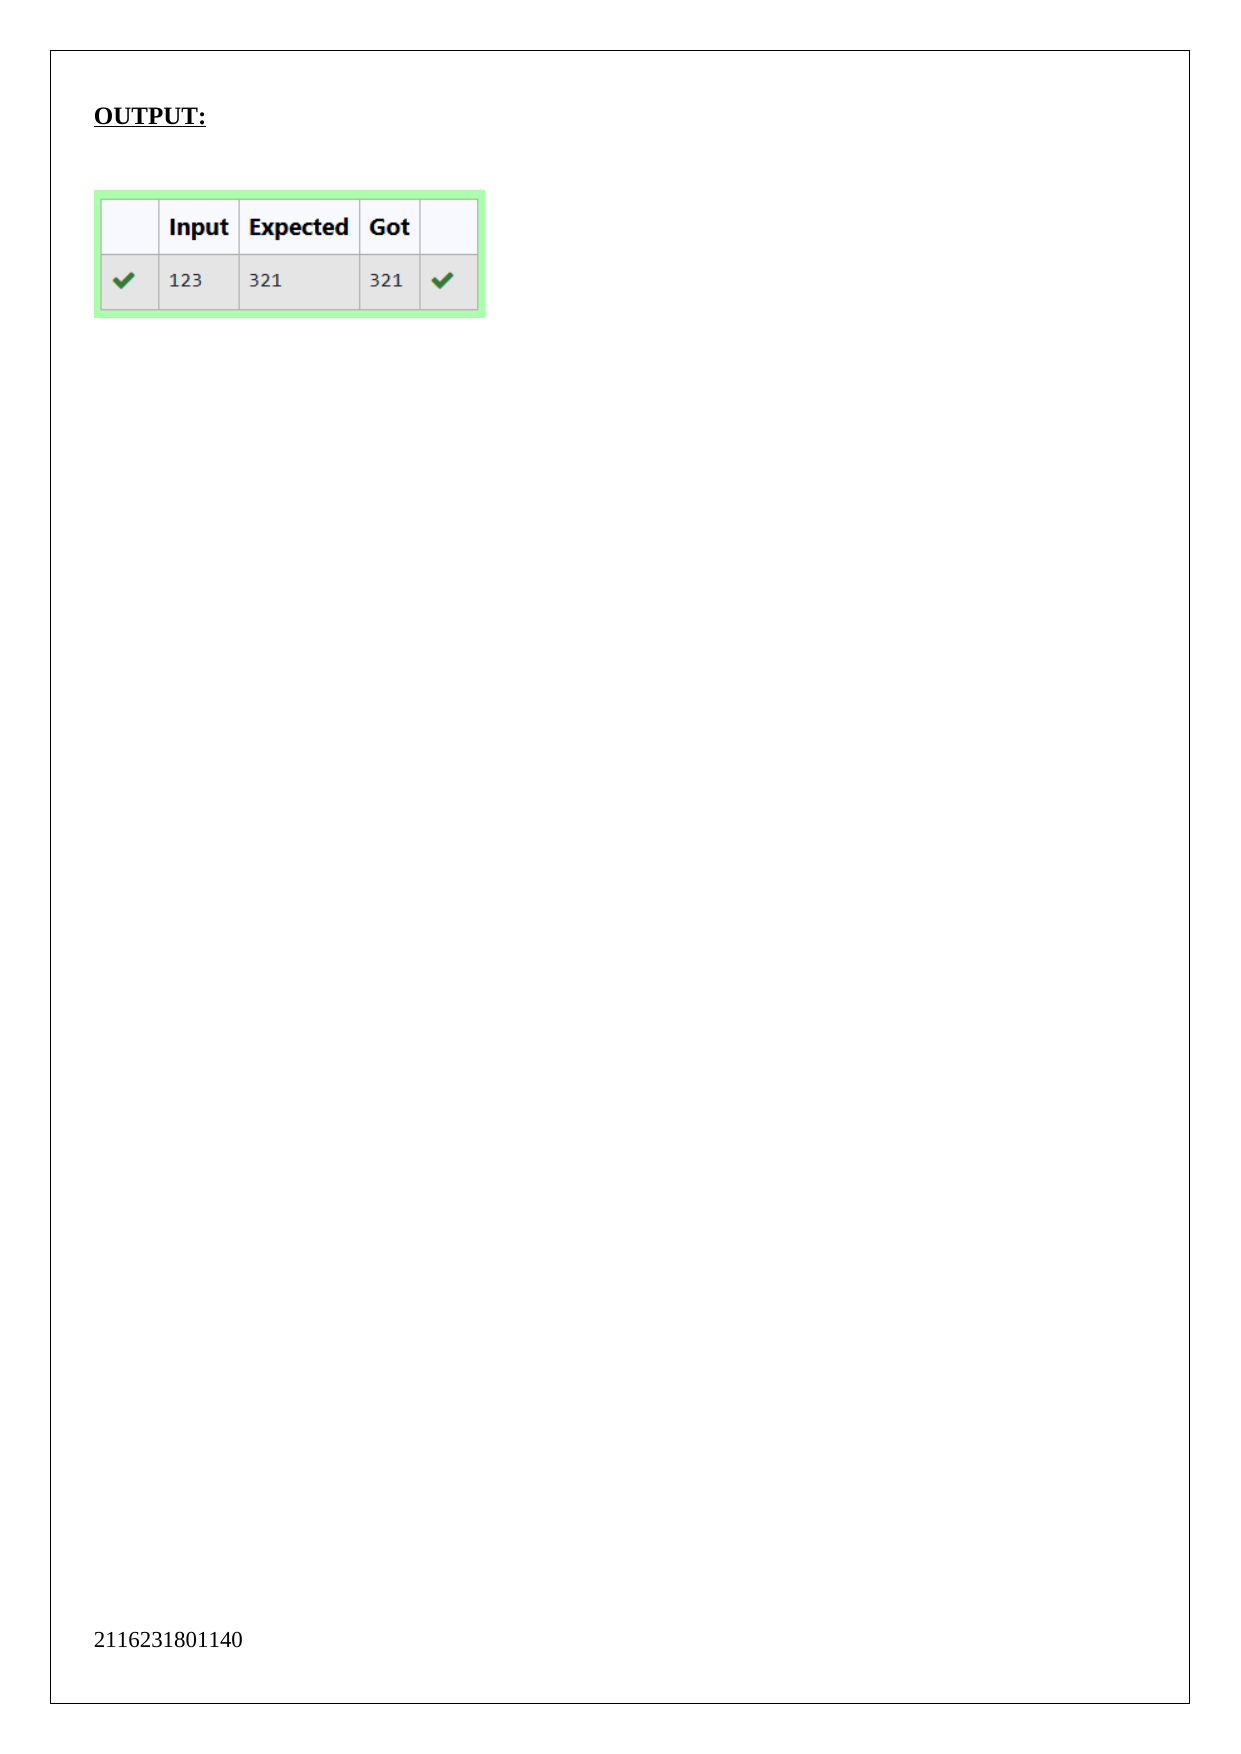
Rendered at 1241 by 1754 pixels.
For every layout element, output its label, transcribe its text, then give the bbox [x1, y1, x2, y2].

text OUTPUT: [94, 101, 1155, 130]
picture [93, 190, 486, 318]
